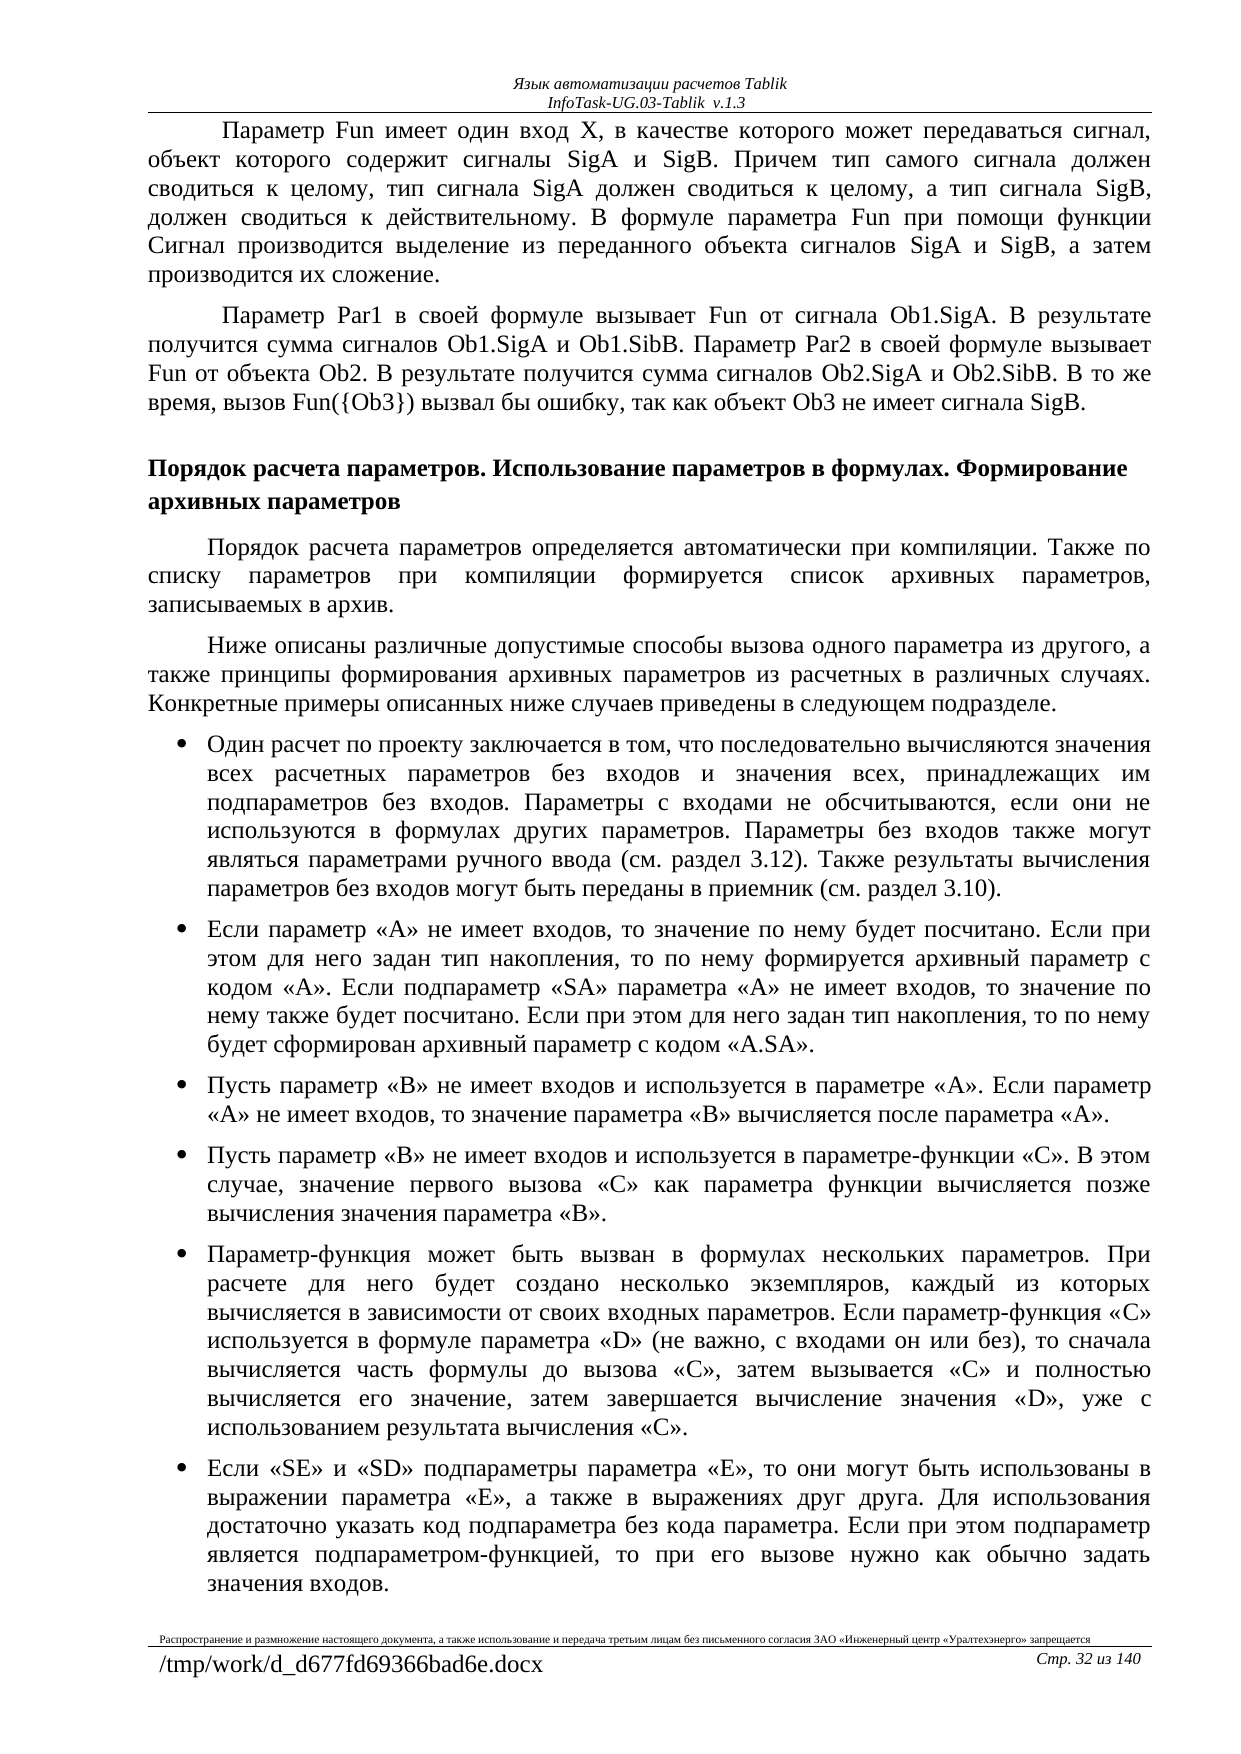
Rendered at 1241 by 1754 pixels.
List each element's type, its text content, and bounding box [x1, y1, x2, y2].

text Если «SE» и «SD» подпараметры параметра «E», то они могут быть использованы в выражении параметра «E», а также в выражениях друг друга. Для использования достаточно указать код подпараметра без кода параметра. Если при этом подпараметр является подпараметром-функцией, то при его вызове нужно как обычно задать значения входов. [177, 1453, 1152, 1597]
text Ниже описаны различные допустимые способы вызова одного параметра из другого, а также принципы формирования архивных параметров из расчетных в различных случаях. Конкретные примеры описанных ниже случаев приведены в следующем подразделе. [148, 630, 1152, 717]
text Порядок расчета параметров определяется автоматически при компиляции. Также по списку параметров при компиляции формируется список архивных параметров, записываемых в архив. [148, 532, 1152, 618]
text Параметр-функция может быть вызван в формулах нескольких параметров. При расчете для него будет создано несколько экземпляров, каждый из которых вычисляется в зависимости от своих входных параметров. Если параметр-функция «C» используется в формуле параметра «D» (не важно, с входами он или без), то сначала вычисляется часть формулы до вызова «C», затем вызывается «C» и полностью вычисляется его значение, затем завершается вычисление значения «D», уже с использованием результата вычисления «C». [177, 1239, 1152, 1440]
text Один расчет по проекту заключается в том, что последовательно вычисляются значения всех расчетных параметров без входов и значения всех, принадлежащих им подпараметров без входов. Параметры с входами не обсчитываются, если они не используются в формулах других параметров. Параметры без входов также могут являться параметрами ручного ввода (см. раздел 3.12). Также результаты вычисления параметров без входов могут быть переданы в приемник (см. раздел 3.10). [177, 729, 1152, 902]
text Параметр Fun имеет один вход X, в качестве которого может передаваться сигнал, объект которого содержит сигналы SigA и SigB. Причем тип самого сигнала должен сводиться к целому, тип сигнала SigA должен сводиться к целому, а тип сигнала SigB, должен сводиться к действительному. В формуле параметра Fun при помощи функции Сигнал производится выделение из переданного объекта сигналов SigA и SigB, а затем производится их сложение. [148, 116, 1152, 288]
text Параметр Par1 в своей формуле вызывает Fun от сигнала Ob1.SigA. В результате получится сумма сигналов Ob1.SigA и Ob1.SibB. Параметр Par2 в своей формуле вызывает Fun от объекта Ob2. В результате получится сумма сигналов Ob2.SigA и Ob2.SibB. В то же время, вызов Fun({Ob3}) вызвал бы ошибку, так как объект Ob3 не имеет сигнала SigB. [148, 301, 1152, 416]
text Пусть параметр «B» не имеет входов и используется в параметре «A». Если параметр «A» не имеет входов, то значение параметра «B» вычисляется после параметра «A». [177, 1070, 1152, 1128]
text Если параметр «A» не имеет входов, то значение по нему будет посчитано. Если при этом для него задан тип накопления, то по нему формируется архивный параметр с кодом «A». Если подпараметр «SA» параметра «A» не имеет входов, то значение по нему также будет посчитано. Если при этом для него задан тип накопления, то по нему будет сформирован архивный параметр с кодом «A.SA». [177, 914, 1152, 1058]
text Пусть параметр «B» не имеет входов и используется в параметре-функции «С». В этом случае, значение первого вызова «С» как параметра функции вычисляется позже вычисления значения параметра «B». [177, 1140, 1152, 1227]
text Порядок расчета параметров. Использование параметров в формулах. Формирование архивных параметров [148, 453, 1152, 515]
